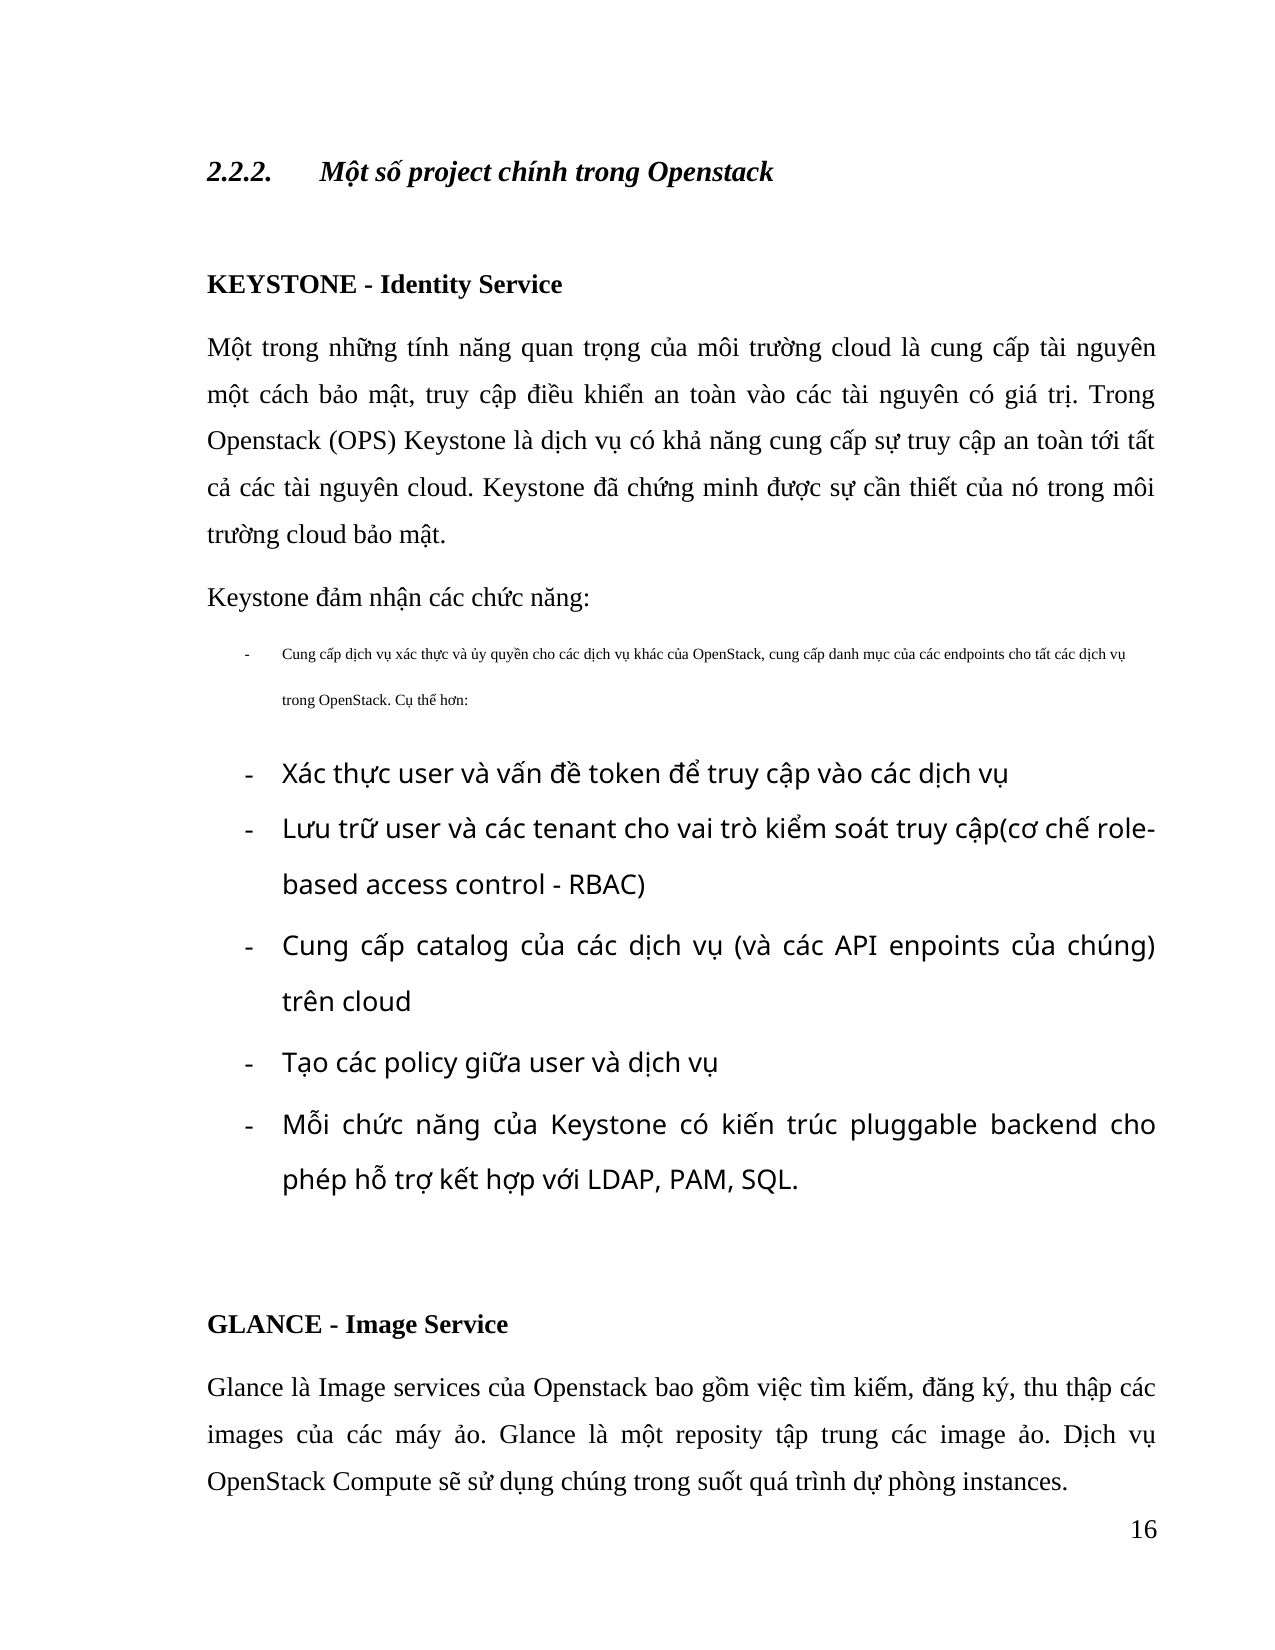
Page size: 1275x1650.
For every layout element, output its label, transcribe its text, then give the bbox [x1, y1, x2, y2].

text Glance là Image services của Openstack bao gồm việc tìm kiếm, đăng ký, thu thập các images của các máy ảo. Glance là một reposity tập trung các image ảo. Dịch vụ OpenStack Compute sẽ sử dụng chúng trong suốt quá trình dự phòng instances. [207, 1372, 1157, 1496]
list Cung cấp catalog của các dịch vụ (và các API enpoints của chúng) trên cloud [244, 927, 1157, 1019]
list Xác thực user và vấn đề token để truy cập vào các dịch vụ [244, 754, 1157, 791]
list Tạo các policy giữa user và dịch vụ [244, 1043, 1157, 1080]
list Lưu trữ user và các tenant cho vai trò kiểm soát truy cập(cơ chế role-based access control - RBAC) [244, 810, 1157, 902]
text Keystone đảm nhận các chức năng: [207, 581, 1157, 612]
text Một trong những tính năng quan trọng của môi trường cloud là cung cấp tài nguyên một cách bảo mật, truy cập điều khiển an toàn vào các tài nguyên có giá trị. Trong Openstack (OPS) Keystone là dịch vụ có khả năng cung cấp sự truy cập an toàn tới tất cả các tài nguyên cloud. Keystone đã chứng minh được sự cần thiết của nó trong môi trường cloud bảo mật. [207, 331, 1157, 549]
subtitle Một số project chính trong Openstack [207, 154, 1157, 188]
text GLANCE - Image Service [207, 1308, 1157, 1339]
list Mỗi chức năng của Keystone có kiến trúc pluggable backend cho phép hỗ trợ kết hợp với LDAP, PAM, SQL. [244, 1105, 1157, 1197]
text KEYSTONE - Identity Service [207, 268, 1157, 299]
list Cung cấp dịch vụ xác thực và ủy quyền cho các dịch vụ khác của OpenStack, cung cấp danh mục của các endpoints cho tất các dịch vụ trong OpenStack. Cụ thể hơn: [244, 644, 1157, 722]
